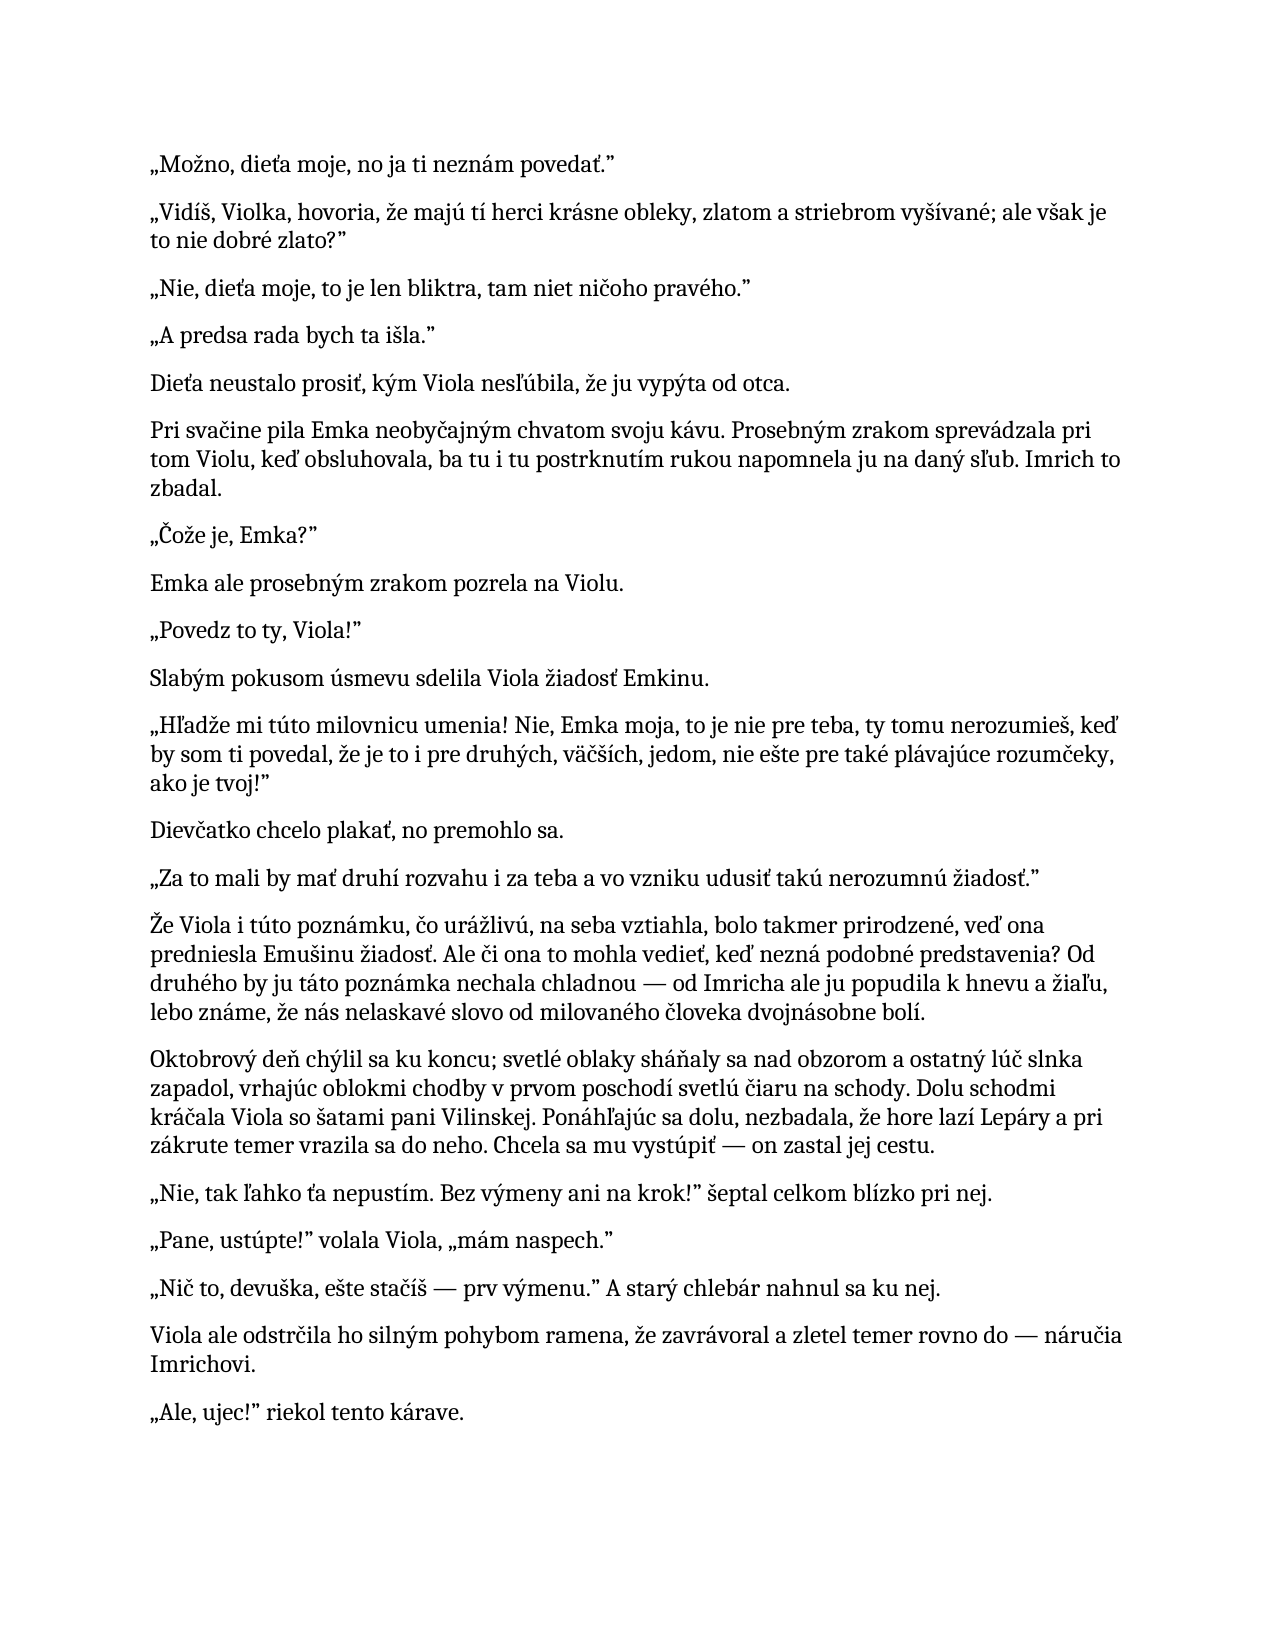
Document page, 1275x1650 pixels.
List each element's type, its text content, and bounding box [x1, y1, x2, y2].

text Že Viola i túto poznámku, čo urážlivú, na seba vztiahla, bolo takmer prirodzené, veď ona predniesla Emušinu žiadosť. Ale či ona to mohla vedieť, keď nezná podobné predstavenia? Od druhého by ju táto poznámka nechala chladnou — od Imricha ale ju popudila k hnevu a žiaľu, lebo známe, že nás nelaskavé slovo od milovaného človeka dvojnásobne bolí. [150, 911, 1125, 1026]
text „Za to mali by mať druhí rozvahu i za teba a vo vzniku udusiť takú nerozumnú žiadosť.” [150, 864, 1125, 892]
text „Nie, tak ľahko ťa nepustím. Bez výmeny ani na krok!” šeptal celkom blízko pri nej. [150, 1179, 1125, 1207]
text „Vidíš, Violka, hovoria, že majú tí herci krásne obleky, zlatom a striebrom vyšívané; ale však je to nie dobré zlato?” [150, 197, 1125, 255]
text „Povedz to ty, Viola!” [150, 616, 1125, 645]
text Pri svačine pila Emka neobyčajným chvatom svoju kávu. Prosebným zrakom sprevádzala pri tom Violu, keď obsluhovala, ba tu i tu postrknutím rukou napomnela ju na daný sľub. Imrich to zbadal. [150, 416, 1125, 502]
text „Čože je, Emka?” [150, 521, 1125, 550]
text „Ale, ujec!” riekol tento kárave. [150, 1397, 1125, 1426]
text Oktobrový deň chýlil sa ku koncu; svetlé oblaky sháňaly sa nad obzorom a ostatný lúč slnka zapadol, vrhajúc oblokmi chodby v prvom poschodí svetlú čiaru na schody. Dolu schodmi kráčala Viola so šatami pani Vilinskej. Ponáhľajúc sa dolu, nezbadala, že hore lazí Lepáry a pri zákrute temer vrazila sa do neho. Chcela sa mu vystúpiť — on zastal jej cestu. [150, 1045, 1125, 1160]
text „A predsa rada bych ta išla.” [150, 321, 1125, 350]
text „Hľadže mi túto milovnicu umenia! Nie, Emka moja, to je nie pre teba, ty tomu nerozumieš, keď by som ti povedal, že je to i pre druhých, väčších, jedom, nie ešte pre také plávajúce rozumčeky, ako je tvoj!” [150, 711, 1125, 797]
text Dieťa neustalo prosiť, kým Viola nesľúbila, že ju vypýta od otca. [150, 369, 1125, 397]
text Emka ale prosebným zrakom pozrela na Violu. [150, 569, 1125, 597]
text Slabým pokusom úsmevu sdelila Viola žiadosť Emkinu. [150, 664, 1125, 692]
text „Pane, ustúpte!” volala Viola, „mám naspech.” [150, 1226, 1125, 1255]
text „Nič to, devuška, ešte stačíš — prv výmenu.” A starý chlebár nahnul sa ku nej. [150, 1274, 1125, 1302]
text „Možno, dieťa moje, no ja ti neznám povedať.” [150, 150, 1125, 179]
text Viola ale odstrčila ho silným pohybom ramena, že zavrávoral a zletel temer rovno do — náručia Imrichovi. [150, 1321, 1125, 1379]
text „Nie, dieťa moje, to je len bliktra, tam niet ničoho pravého.” [150, 274, 1125, 302]
text Dievčatko chcelo plakať, no premohlo sa. [150, 816, 1125, 845]
